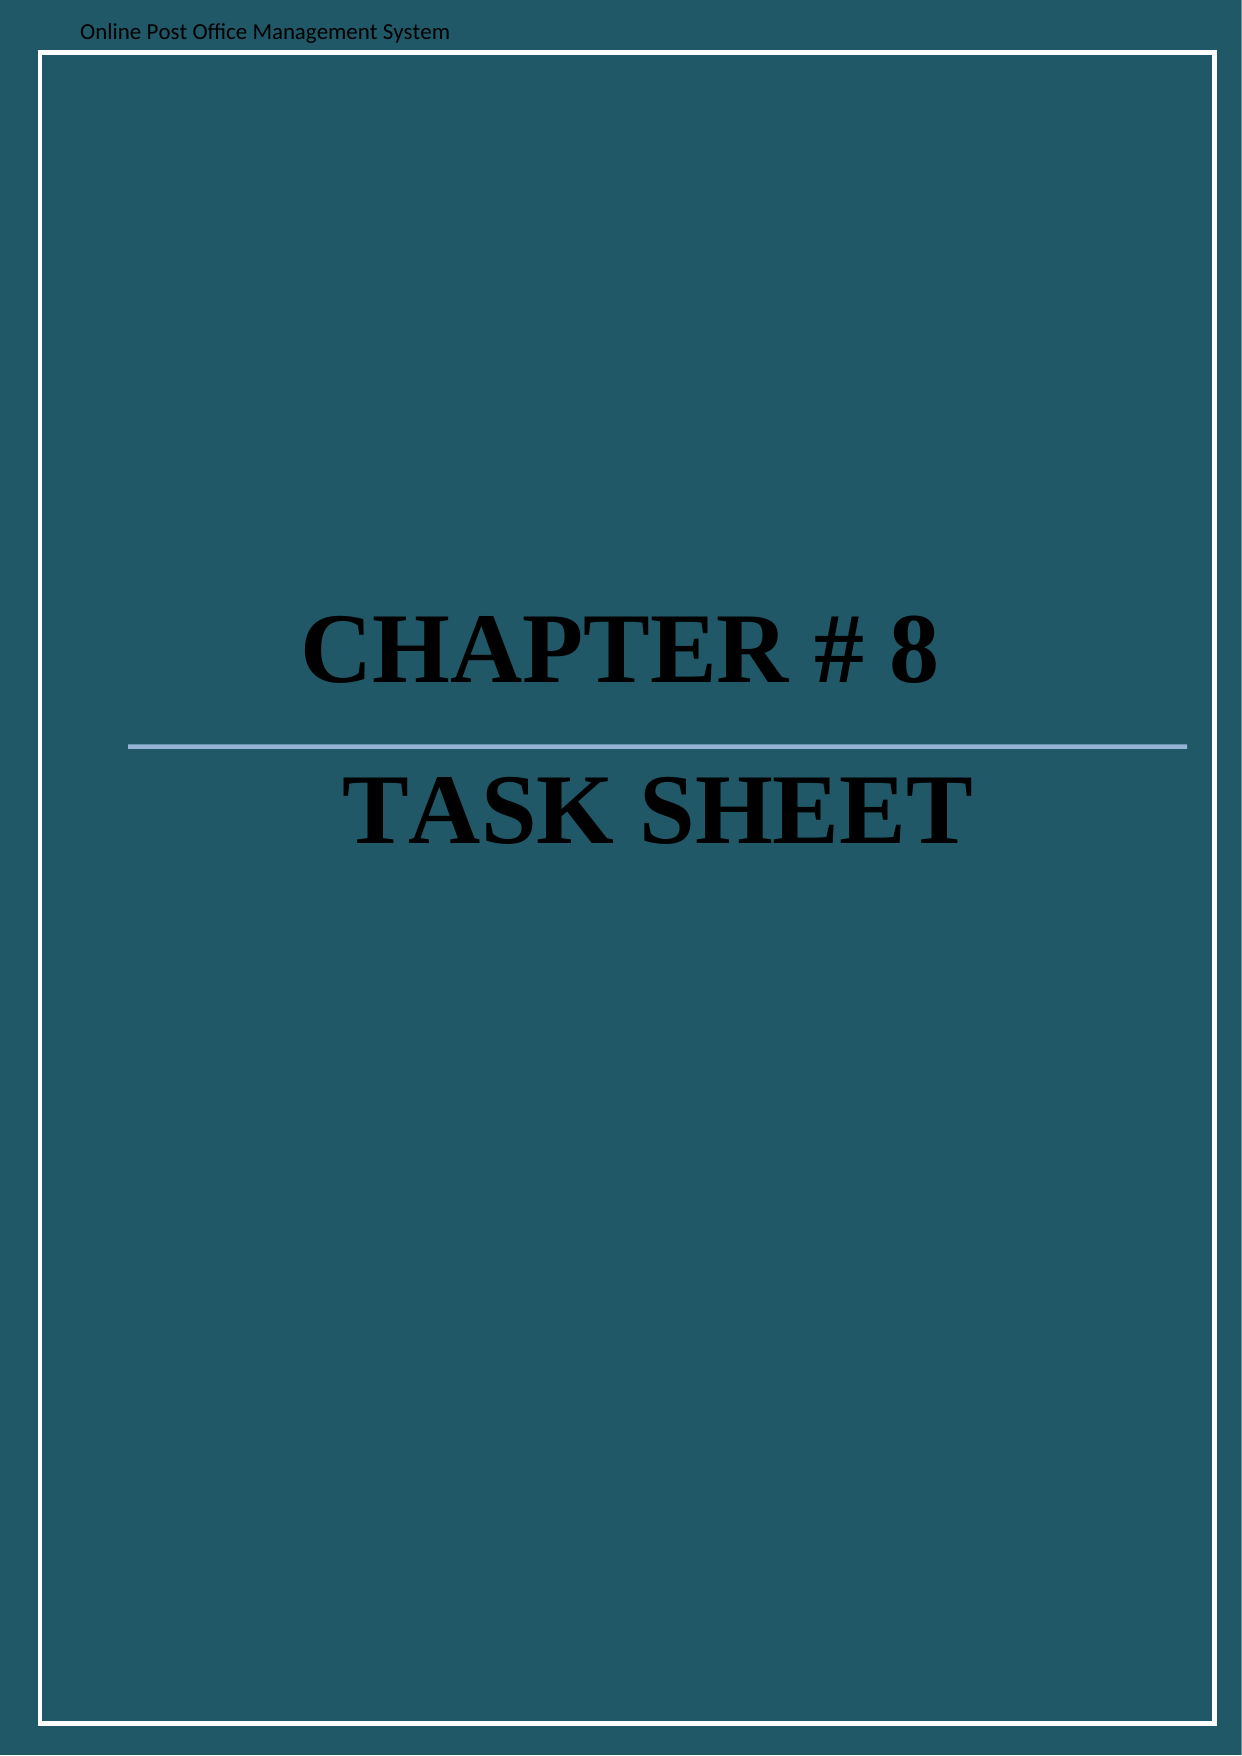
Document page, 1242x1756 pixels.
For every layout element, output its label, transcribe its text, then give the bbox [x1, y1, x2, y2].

subtitle CHAPTER # 8 TASK SHEET [300, 589, 1166, 865]
text Online Post Office Management System [80, 17, 1217, 45]
